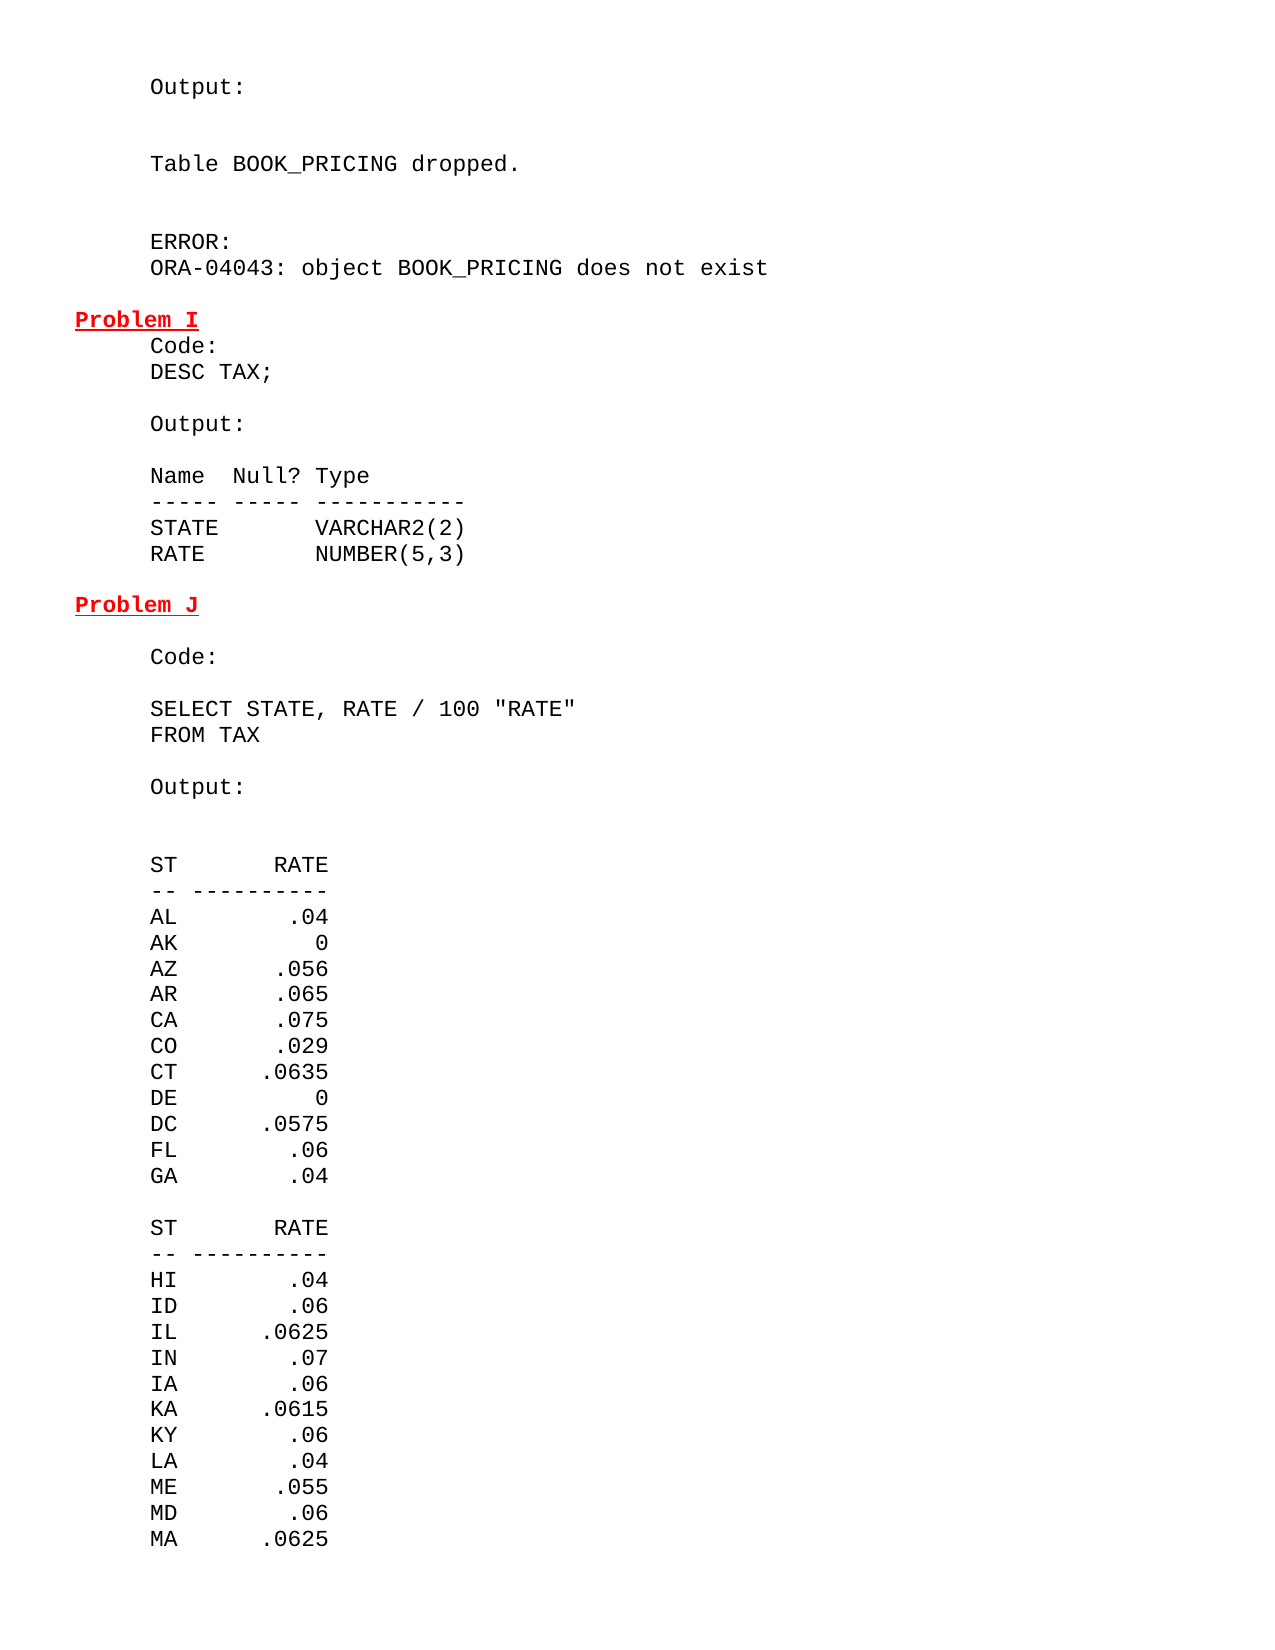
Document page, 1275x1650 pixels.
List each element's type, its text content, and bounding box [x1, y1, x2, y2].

text Table BOOK_PRICING dropped. [150, 153, 1200, 179]
text ME .055 [150, 1476, 1200, 1502]
text CT .0635 [150, 1061, 1200, 1087]
text ORA-04043: object BOOK_PRICING does not exist [150, 257, 1200, 282]
text RATE NUMBER(5,3) [150, 542, 1200, 568]
text FL .06 [150, 1138, 1200, 1164]
text Name Null? Type [150, 464, 1200, 490]
text HI .04 [150, 1268, 1200, 1294]
text STATE VARCHAR2(2) [150, 516, 1200, 542]
text LA .04 [150, 1450, 1200, 1476]
text AR .065 [150, 983, 1200, 1009]
text GA .04 [150, 1164, 1200, 1190]
text AZ .056 [150, 957, 1200, 983]
text ----- ----- ----------- [150, 490, 1200, 516]
text IA .06 [150, 1372, 1200, 1398]
text AL .04 [150, 905, 1200, 931]
text Output: [150, 775, 1200, 801]
text AK 0 [150, 931, 1200, 957]
text ST RATE [150, 853, 1200, 879]
text ERROR: [150, 231, 1200, 257]
text FROM TAX [150, 723, 1200, 749]
text Problem I [75, 308, 1200, 334]
text CA .075 [150, 1009, 1200, 1035]
text MA .0625 [150, 1527, 1200, 1553]
text MD .06 [150, 1502, 1200, 1527]
text Problem J [75, 594, 1200, 620]
text DE 0 [150, 1087, 1200, 1112]
text KY .06 [150, 1424, 1200, 1450]
text ST RATE [150, 1216, 1200, 1242]
text IL .0625 [150, 1320, 1200, 1346]
text Output: [150, 75, 1200, 101]
text SELECT STATE, RATE / 100 "RATE" [150, 697, 1200, 723]
text Code: [150, 334, 1200, 360]
text Output: [150, 412, 1200, 438]
text DC .0575 [150, 1112, 1200, 1138]
text ID .06 [150, 1294, 1200, 1320]
text CO .029 [150, 1035, 1200, 1061]
text IN .07 [150, 1346, 1200, 1372]
text DESC TAX; [150, 360, 1200, 386]
text Code: [150, 646, 1200, 672]
text KA .0615 [150, 1398, 1200, 1424]
text -- ---------- [150, 879, 1200, 905]
text -- ---------- [150, 1242, 1200, 1268]
